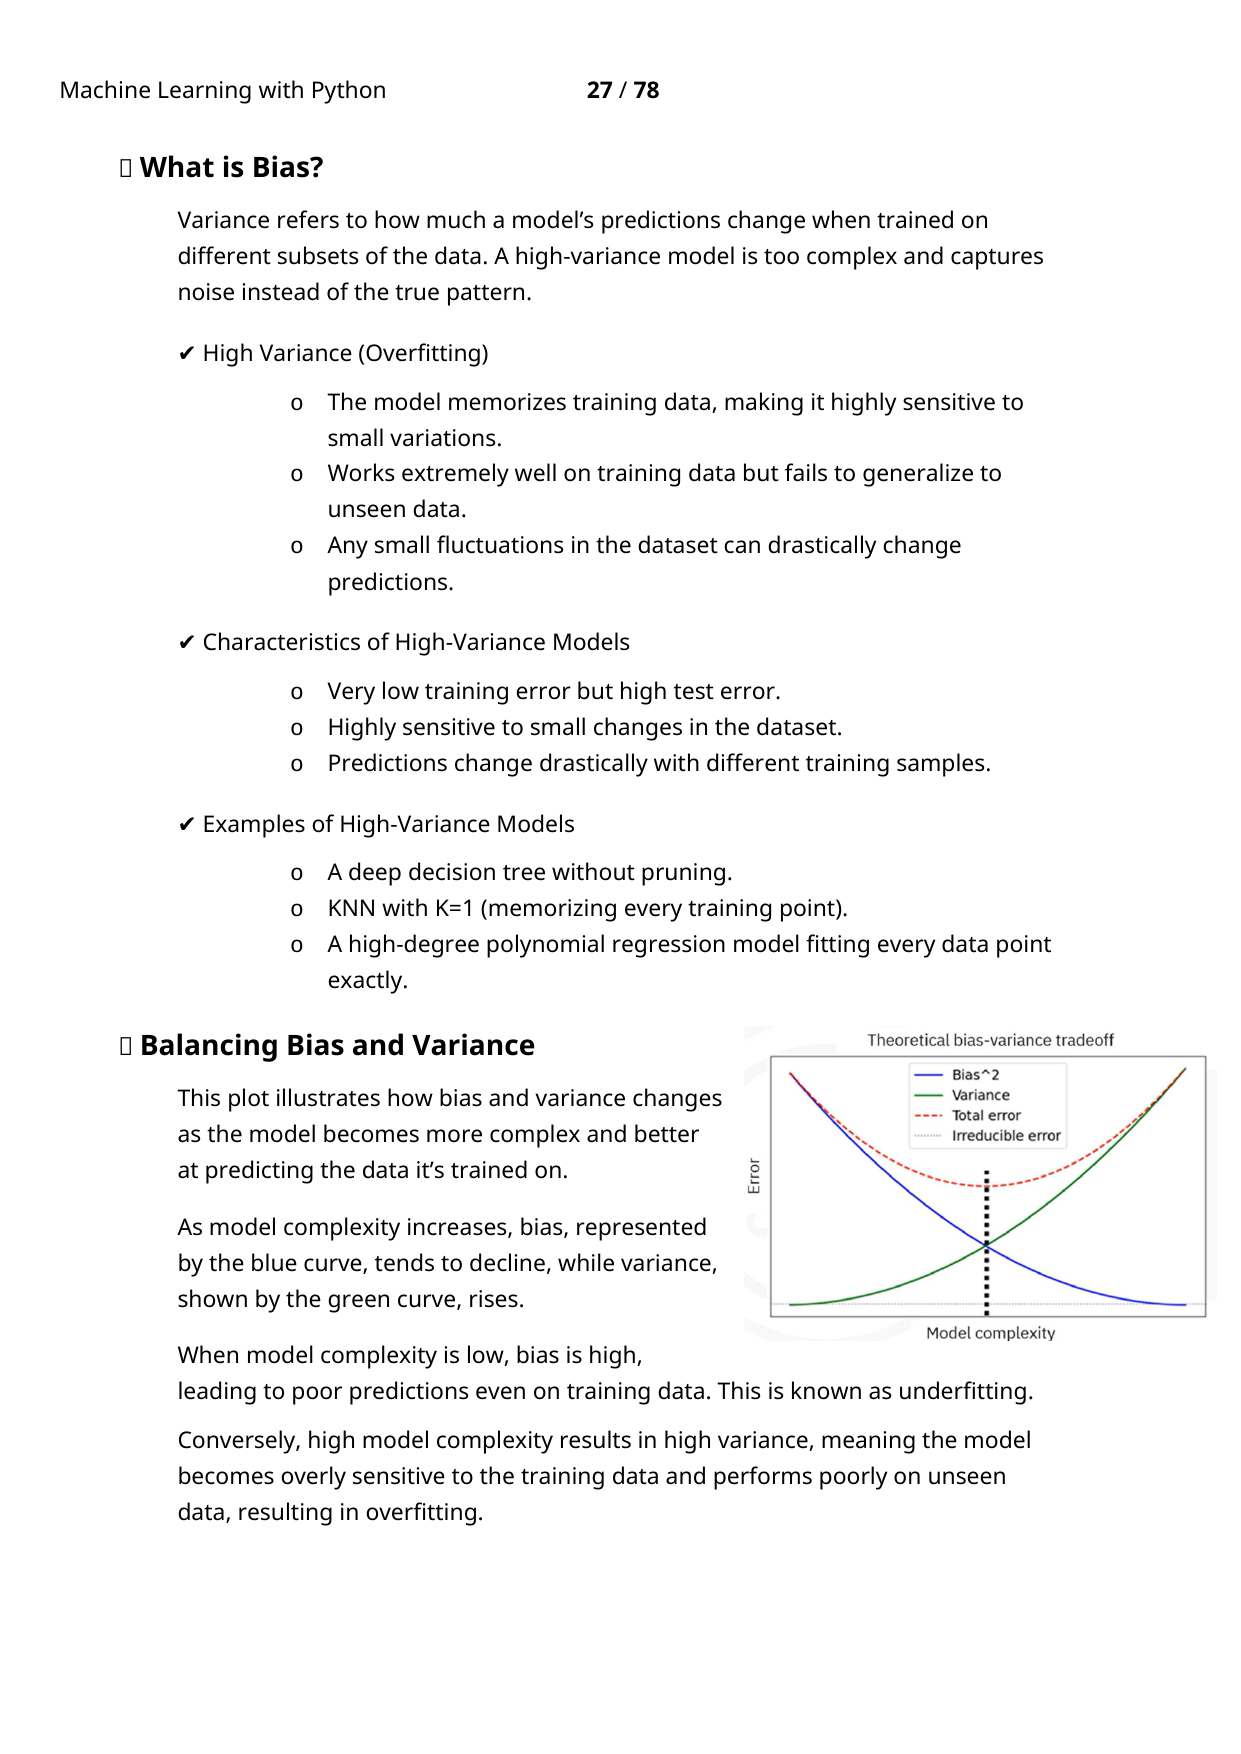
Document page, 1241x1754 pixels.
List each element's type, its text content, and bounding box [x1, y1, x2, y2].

text Conversely, high model complexity results in high variance, meaning the model becomes overly sensitive to the training data and performs poorly on unseen data, resulting in overfitting. [177, 1424, 1063, 1527]
list Works extremely well on training data but fails to generalize to unseen data. [290, 457, 1063, 525]
list The model memorizes training data, making it highly sensitive to small variations. [290, 385, 1063, 453]
picture [744, 1026, 1217, 1341]
list Predictions change drastically with different training samples. [290, 747, 1063, 778]
list A deep decision tree without pruning. [290, 856, 1063, 888]
text When model complexity is low, bias is high, leading to poor predictions even on training data. This is known as underfitting. [177, 1339, 1063, 1406]
list KNN with K=1 (memorizing every training point). [290, 892, 1063, 924]
list A high-degree polynomial regression model fitting every data point exactly. [290, 928, 1063, 996]
subtitle 🔹 Balancing Bias and Variance [118, 1025, 1063, 1064]
text This plot illustrates how bias and variance changes as the model becomes more complex and better at predicting the data it’s trained on. [177, 1082, 744, 1185]
list Any small fluctuations in the dataset can drastically change predictions. [290, 529, 1063, 597]
text ✔ High Variance (Overfitting) [177, 337, 1063, 368]
subtitle 🔹 What is Bias? [118, 148, 1063, 186]
list Highly sensitive to small changes in the dataset. [290, 711, 1063, 742]
text ✔ Examples of High-Variance Models [177, 808, 1063, 839]
text Variance refers to how much a model’s predictions change when trained on different subsets of the data. A high-variance model is too complex and captures noise instead of the true pattern. [177, 204, 1063, 307]
list Very low training error but high test error. [290, 675, 1063, 706]
text As model complexity increases, bias, represented by the blue curve, tends to decline, while variance, shown by the green curve, rises. [177, 1211, 744, 1314]
text ✔ Characteristics of High-Variance Models [177, 626, 1063, 658]
